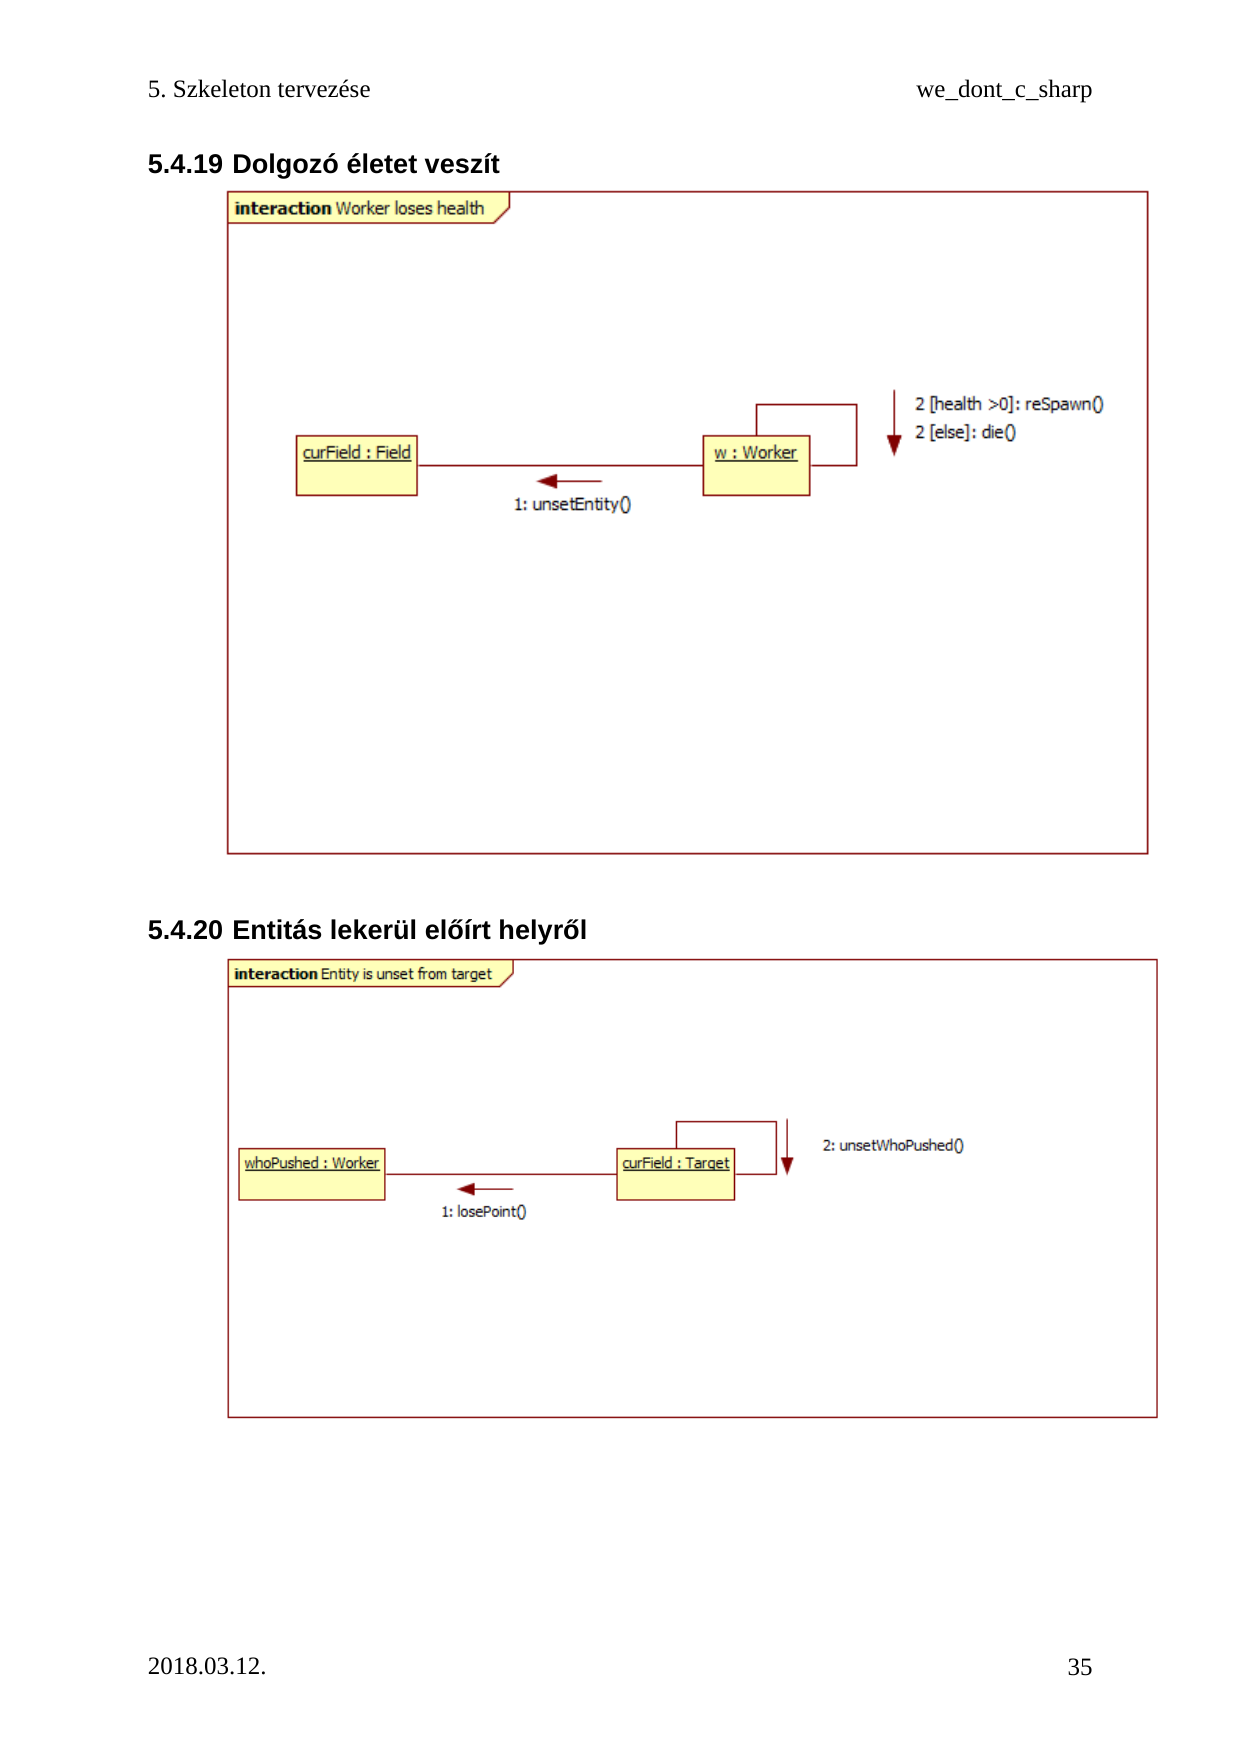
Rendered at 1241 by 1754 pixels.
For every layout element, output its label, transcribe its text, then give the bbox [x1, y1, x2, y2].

subtitle Entitás lekerül előírt helyről [148, 914, 1093, 945]
subtitle Dolgozó életet veszít [148, 148, 1093, 179]
picture [221, 951, 1166, 1425]
picture [221, 185, 1155, 861]
